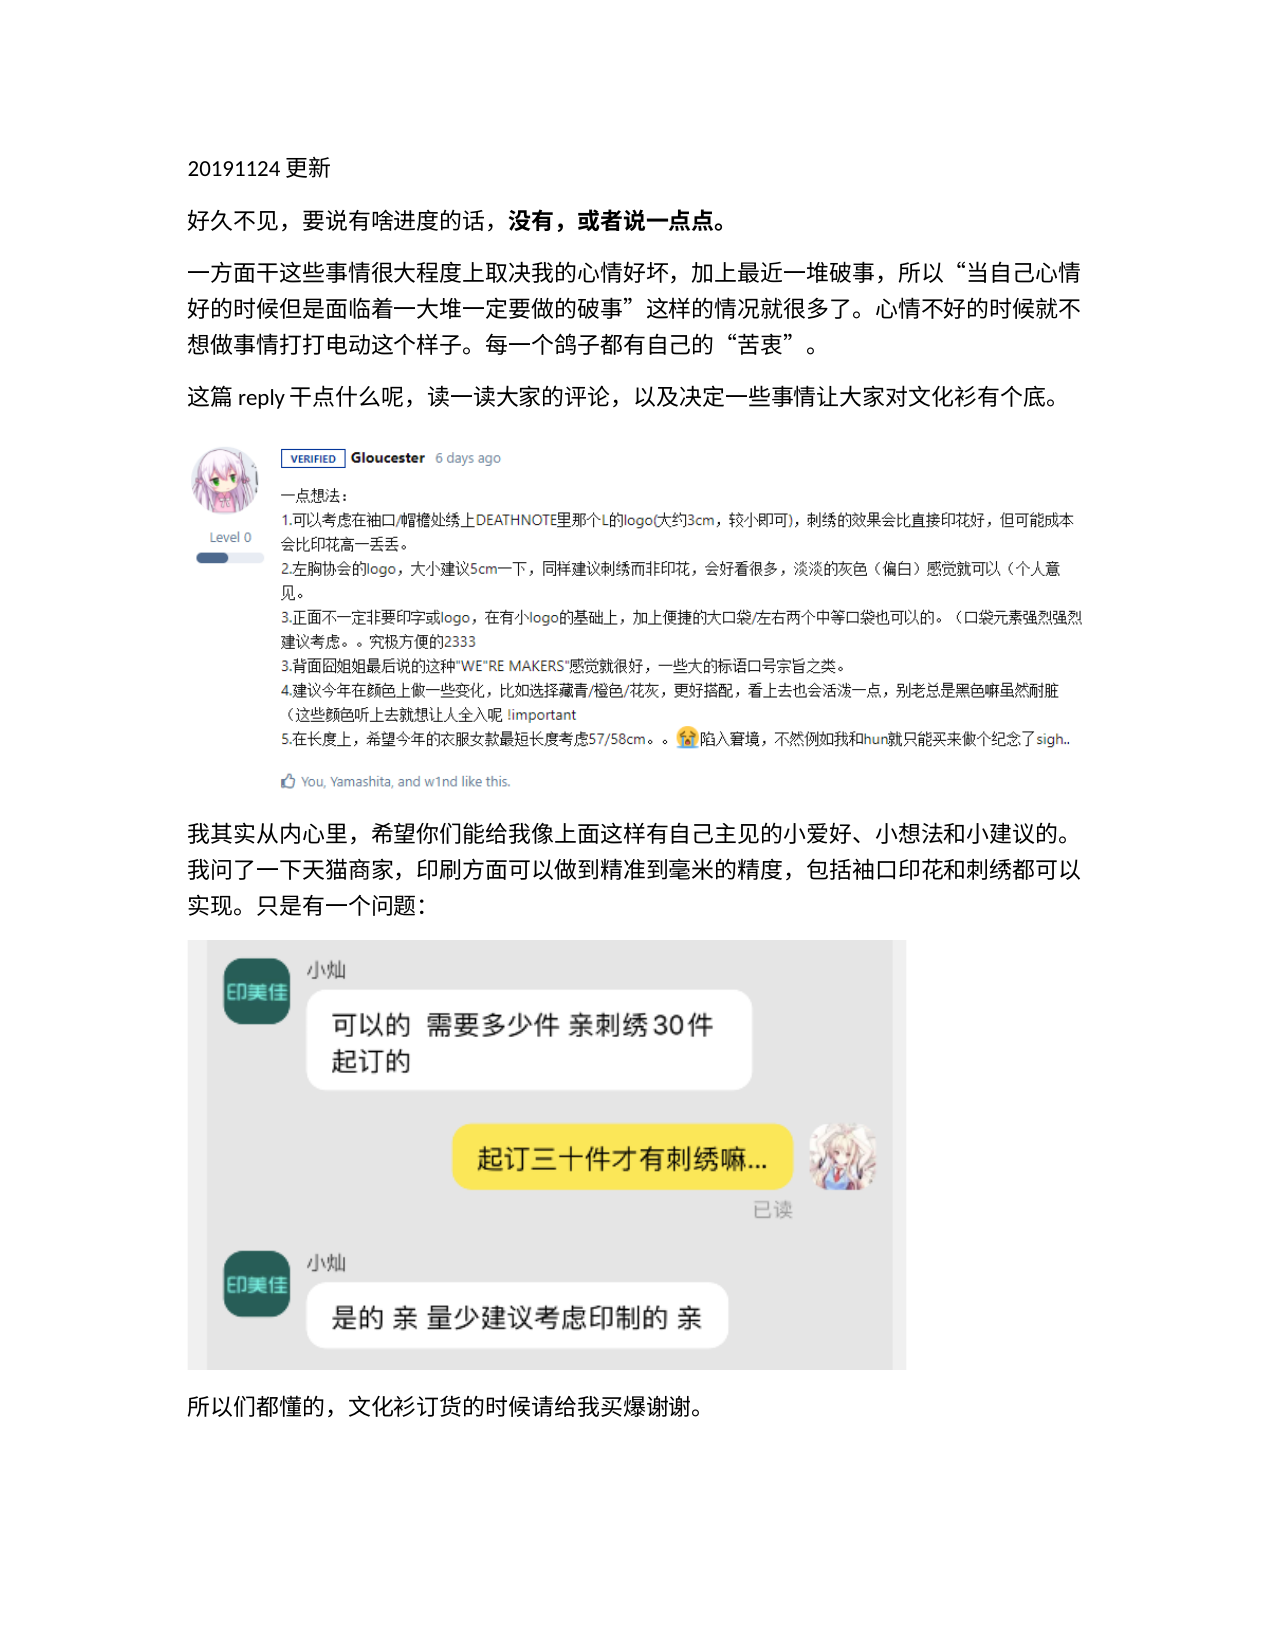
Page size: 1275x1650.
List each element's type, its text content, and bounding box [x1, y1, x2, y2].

text 20191124更新 [187, 150, 1087, 183]
text 好久不见，要说有啥进度的话，没有，或者说一点点。 [187, 202, 1087, 236]
picture [187, 431, 1088, 797]
text 我其实从内心里，希望你们能给我像上面这样有自己主见的小爱好、小想法和小建议的。我问了一下天猫商家，印刷方面可以做到精准到毫米的精度，包括袖口印花和刺绣都可以实现。只是有一个问题： [187, 816, 1087, 921]
text 一方面干这些事情很大程度上取决我的心情好坏，加上最近一堆破事，所以“当自己心情好的时候但是面临着一大堆一定要做的破事”这样的情况就很多了。心情不好的时候就不想做事情打打电动这个样子。每一个鸽子都有自己的“苦衷”。 [187, 255, 1087, 360]
text 所以们都懂的，文化衫订货的时候请给我买爆谢谢。 [187, 1389, 1087, 1422]
text 这篇reply干点什么呢，读一读大家的评论，以及决定一些事情让大家对文化衫有个底。 [187, 379, 1087, 412]
picture [187, 940, 907, 1370]
